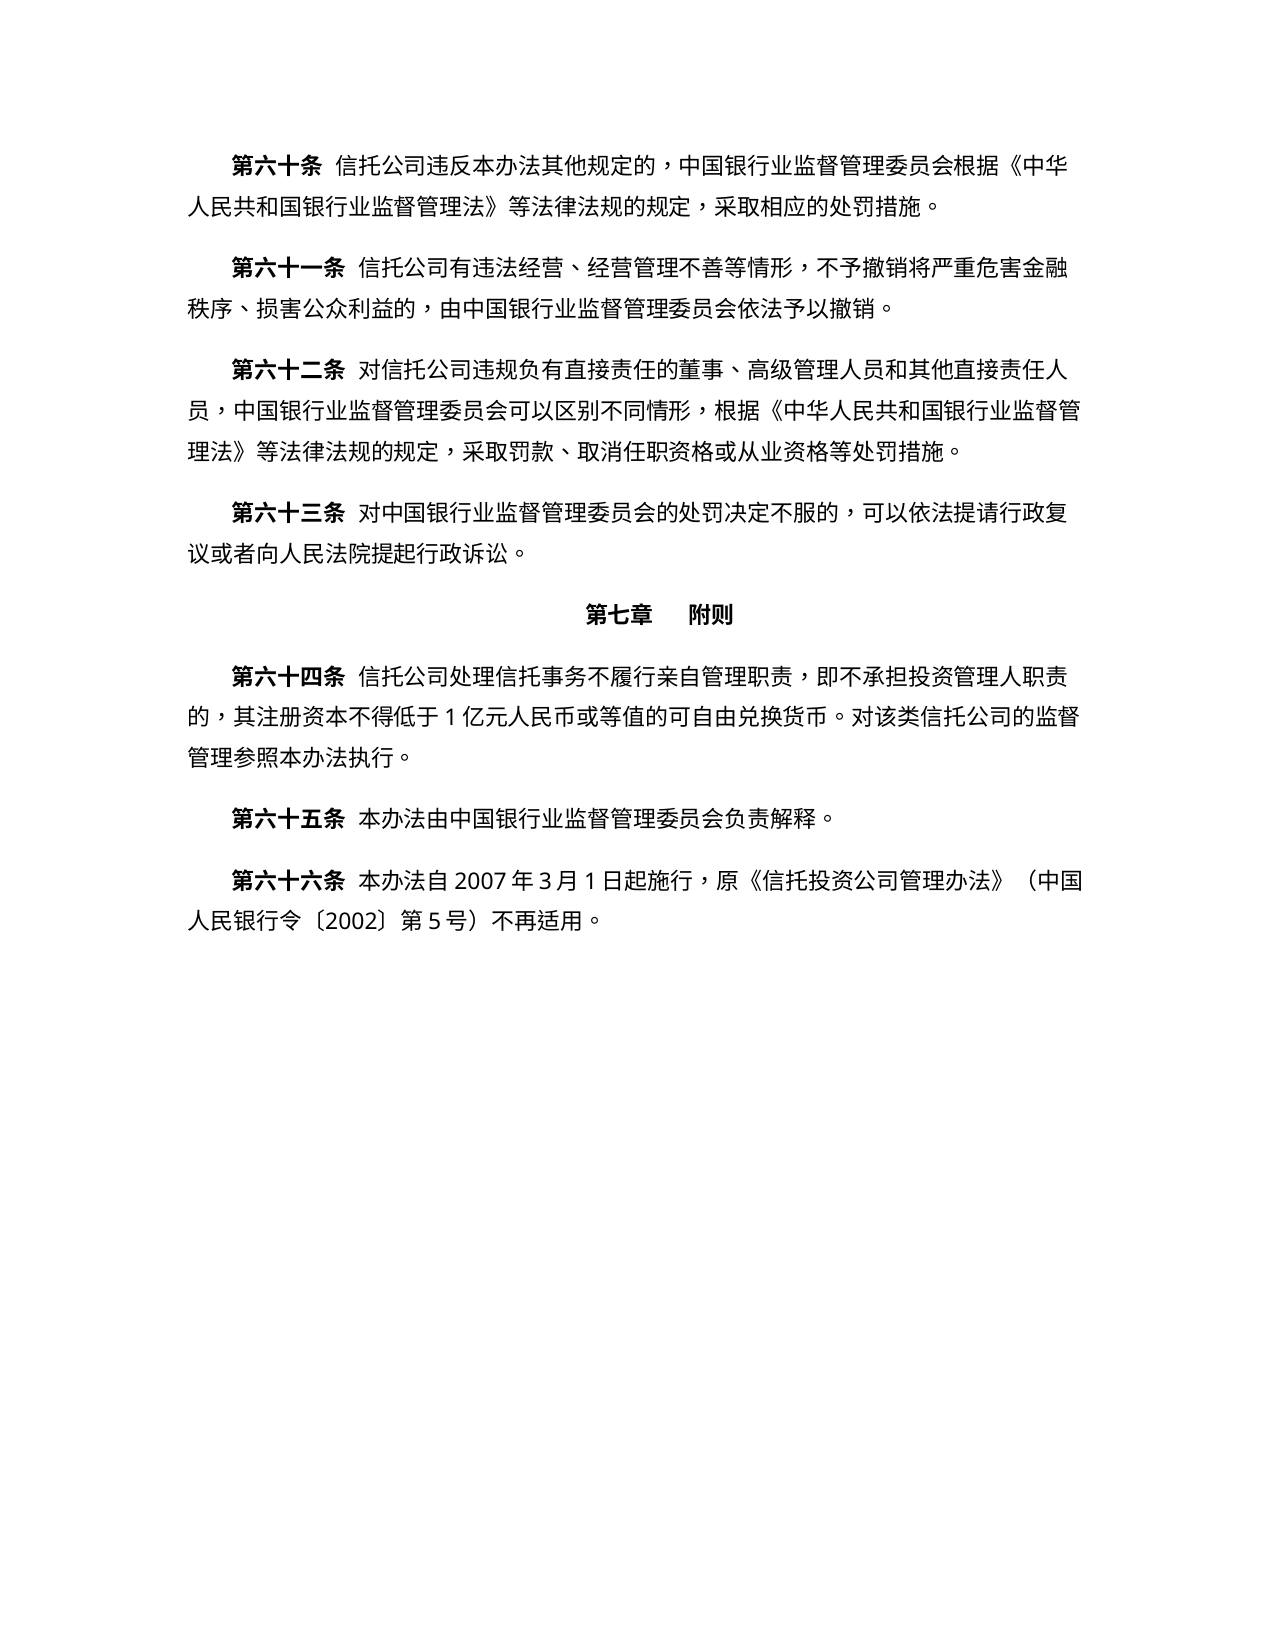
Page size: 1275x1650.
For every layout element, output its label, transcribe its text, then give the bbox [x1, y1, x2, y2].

text 第六十三条 对中国银行业监督管理委员会的处罚决定不服的，可以依法提请行政复议或者向人民法院提起行政诉讼。 [187, 497, 1087, 569]
text 第六十一条 信托公司有违法经营、经营管理不善等情形，不予撤销将严重危害金融秩序、损害公众利益的，由中国银行业监督管理委员会依法予以撤销。 [187, 252, 1087, 324]
text 第六十五条 本办法由中国银行业监督管理委员会负责解释。 [187, 803, 1087, 834]
text 第六十二条 对信托公司违规负有直接责任的董事、高级管理人员和其他直接责任人员，中国银行业监督管理委员会可以区别不同情形，根据《中华人民共和国银行业监督管理法》等法律法规的规定，采取罚款、取消任职资格或从业资格等处罚措施。 [187, 354, 1087, 467]
text 第六十六条 本办法自2007年3月1日起施行，原《信托投资公司管理办法》（中国人民银行令〔2002〕第5号）不再适用。 [187, 864, 1087, 936]
text 第七章 附则 [187, 599, 1087, 630]
text 第六十四条 信托公司处理信托事务不履行亲自管理职责，即不承担投资管理人职责的，其注册资本不得低于1亿元人民币或等值的可自由兑换货币。对该类信托公司的监督管理参照本办法执行。 [187, 660, 1087, 773]
text 第六十条 信托公司违反本办法其他规定的，中国银行业监督管理委员会根据《中华人民共和国银行业监督管理法》等法律法规的规定，采取相应的处罚措施。 [187, 150, 1087, 222]
